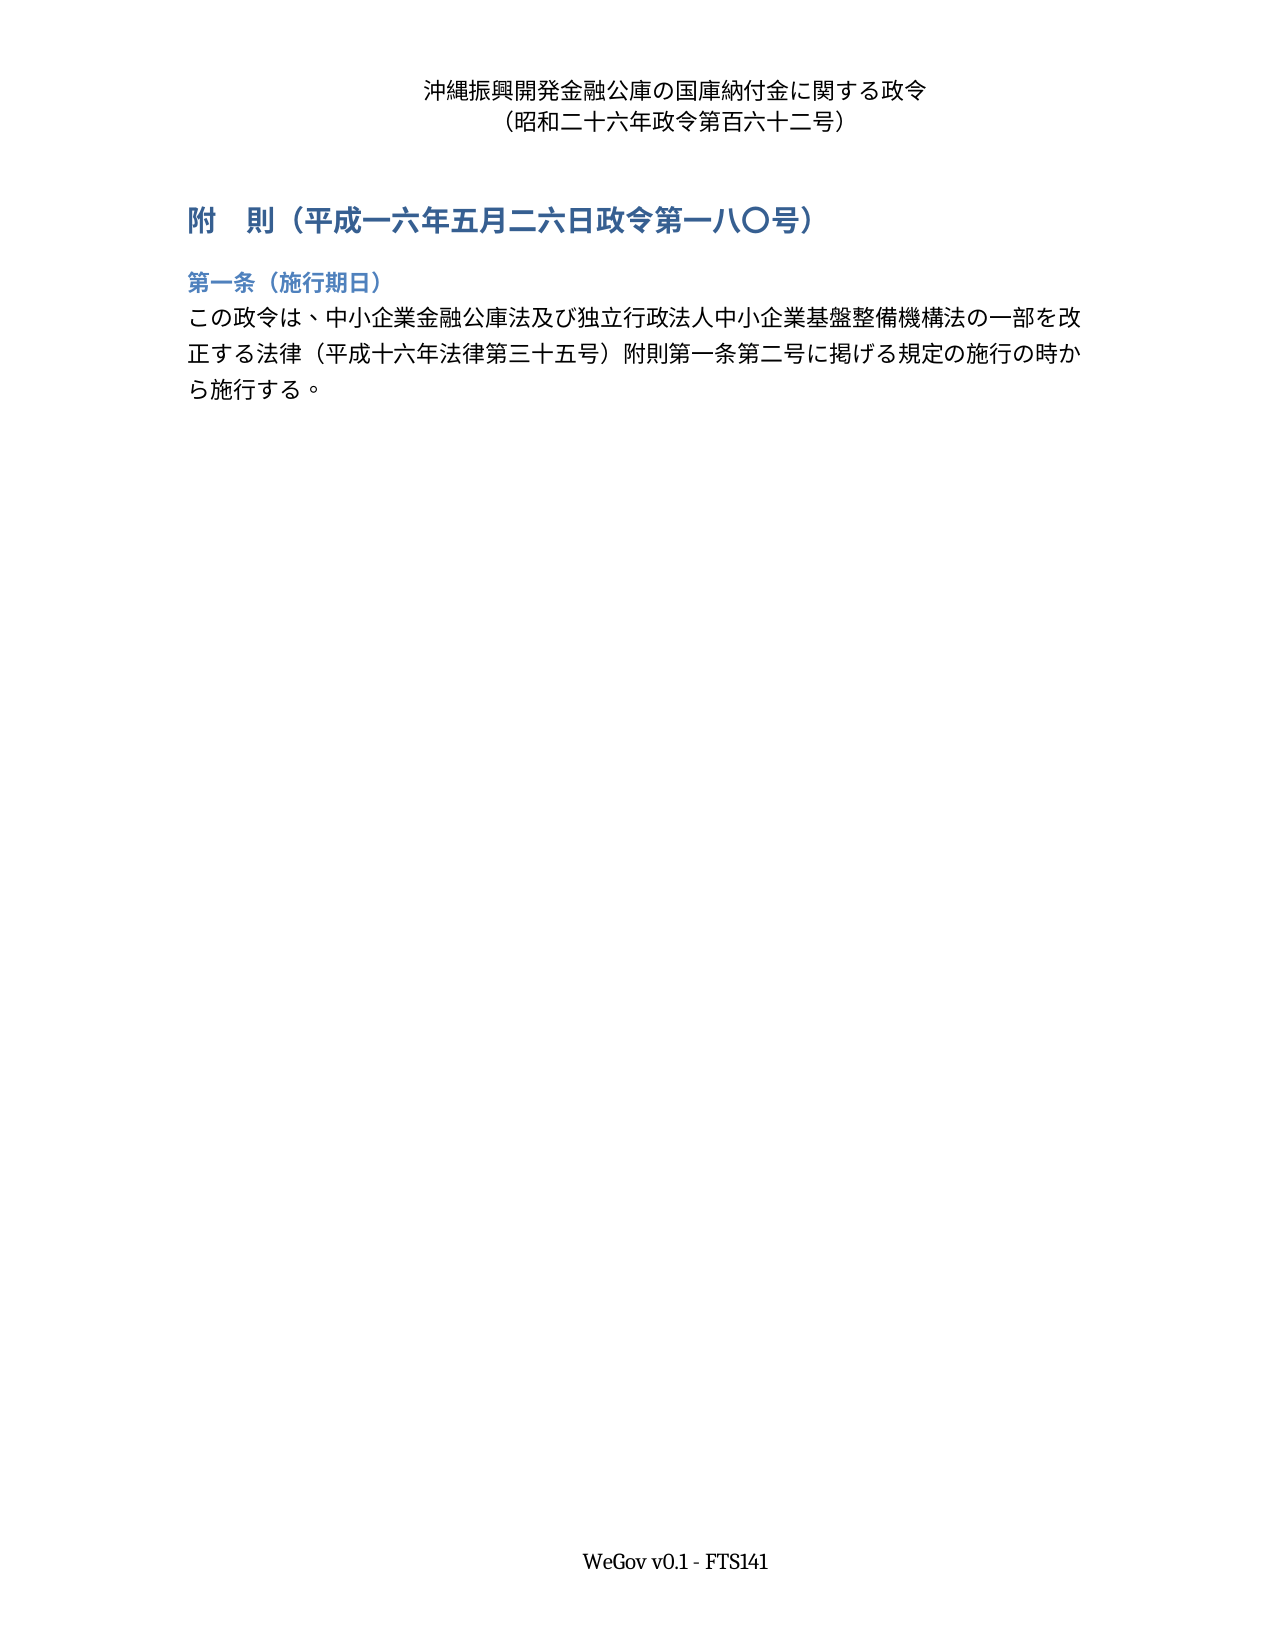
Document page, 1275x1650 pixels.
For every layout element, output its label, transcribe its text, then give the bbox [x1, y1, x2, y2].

subtitle 第一条（施行期日） [187, 266, 1087, 298]
text この政令は、中小企業金融公庫法及び独立行政法人中小企業基盤整備機構法の一部を改正する法律（平成十六年法律第三十五号）附則第一条第二号に掲げる規定の施行の時から施行する。 [187, 302, 1087, 406]
subtitle 附 則（平成一六年五月二六日政令第一八〇号） [187, 200, 1087, 240]
